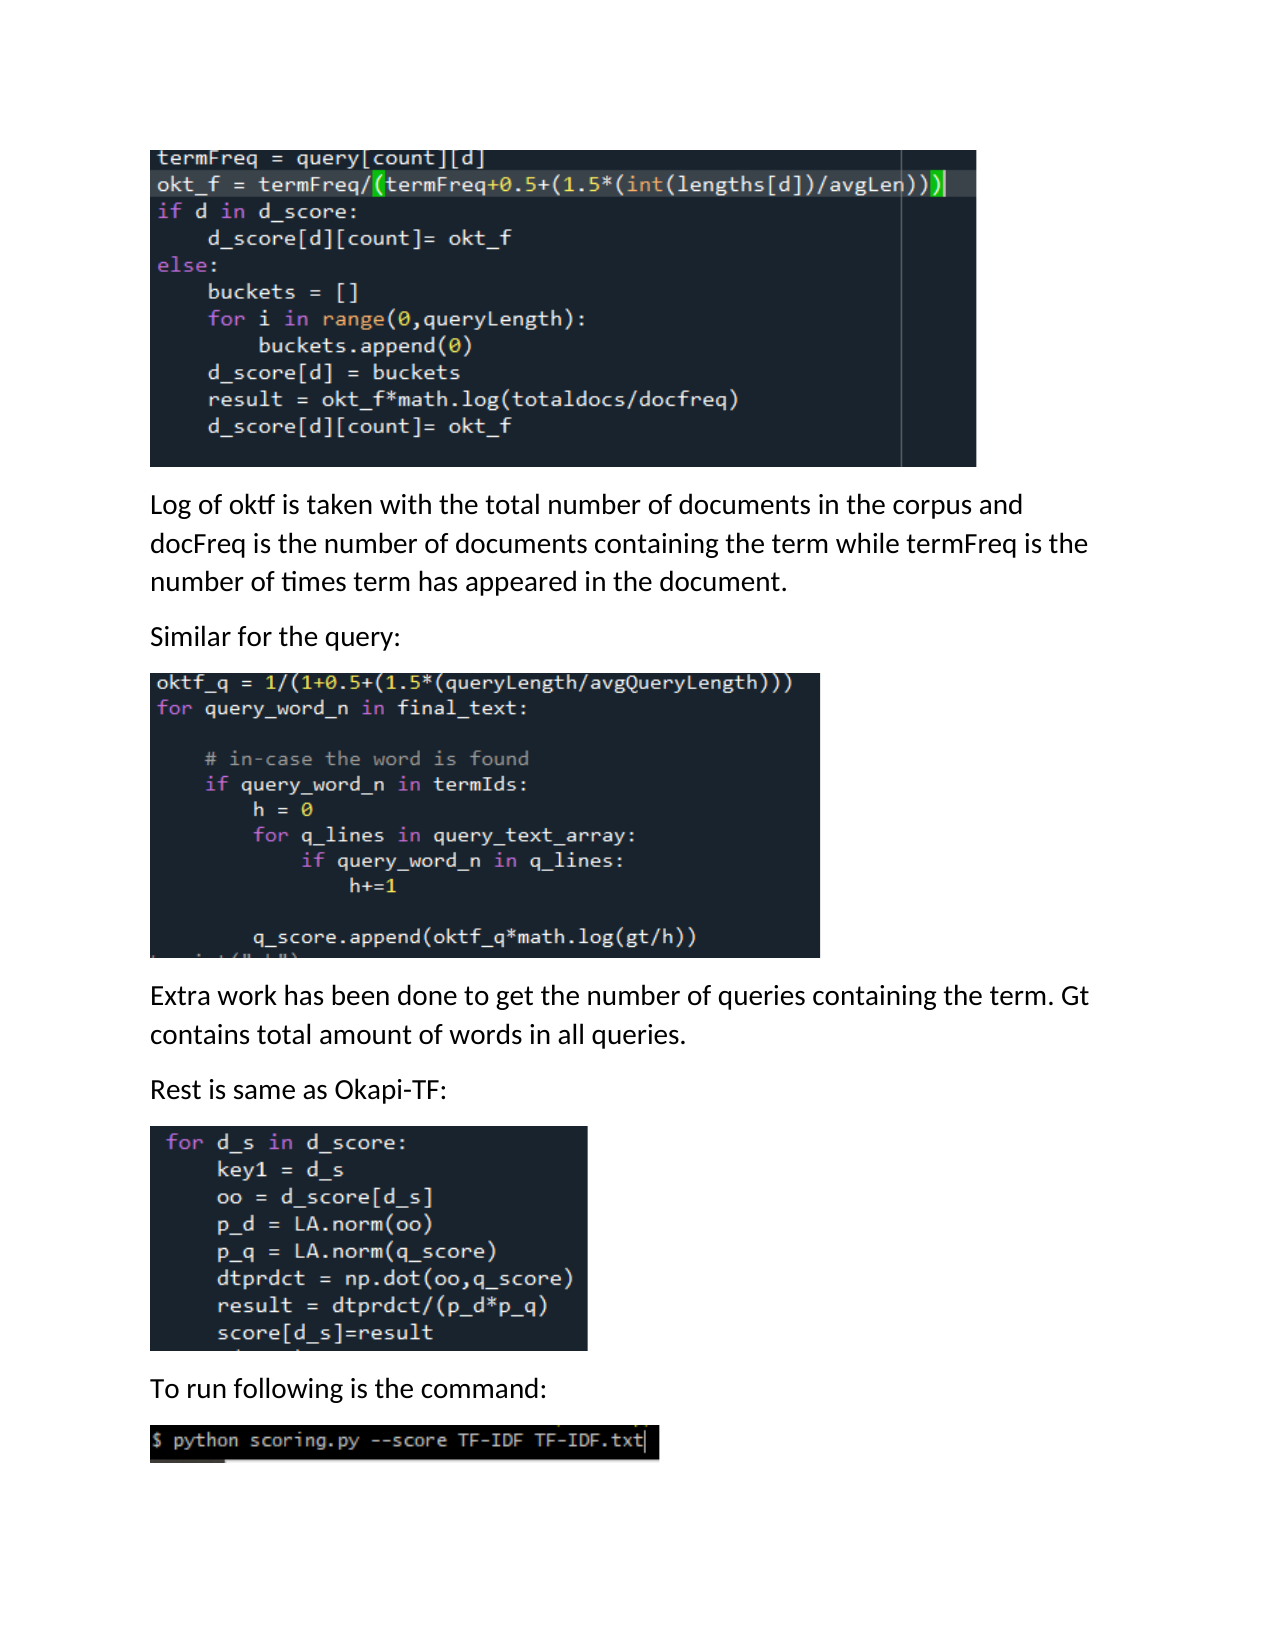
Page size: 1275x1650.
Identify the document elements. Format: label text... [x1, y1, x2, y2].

picture [150, 1425, 660, 1463]
text To run following is the command: [150, 1370, 1125, 1405]
text Log of oktf is taken with the total number of documents in the corpus and docFreq is the number of documents containing the term while termFreq is the number of times term has appeared in the document. [150, 486, 1125, 599]
picture [150, 1126, 588, 1351]
text Similar for the query: [150, 618, 1125, 654]
text Rest is same as Okapi-TF: [150, 1071, 1125, 1106]
text Extra work has been done to get the number of queries containing the term. Gt contains total amount of words in all queries. [150, 977, 1125, 1051]
picture [150, 673, 821, 958]
picture [150, 150, 977, 467]
